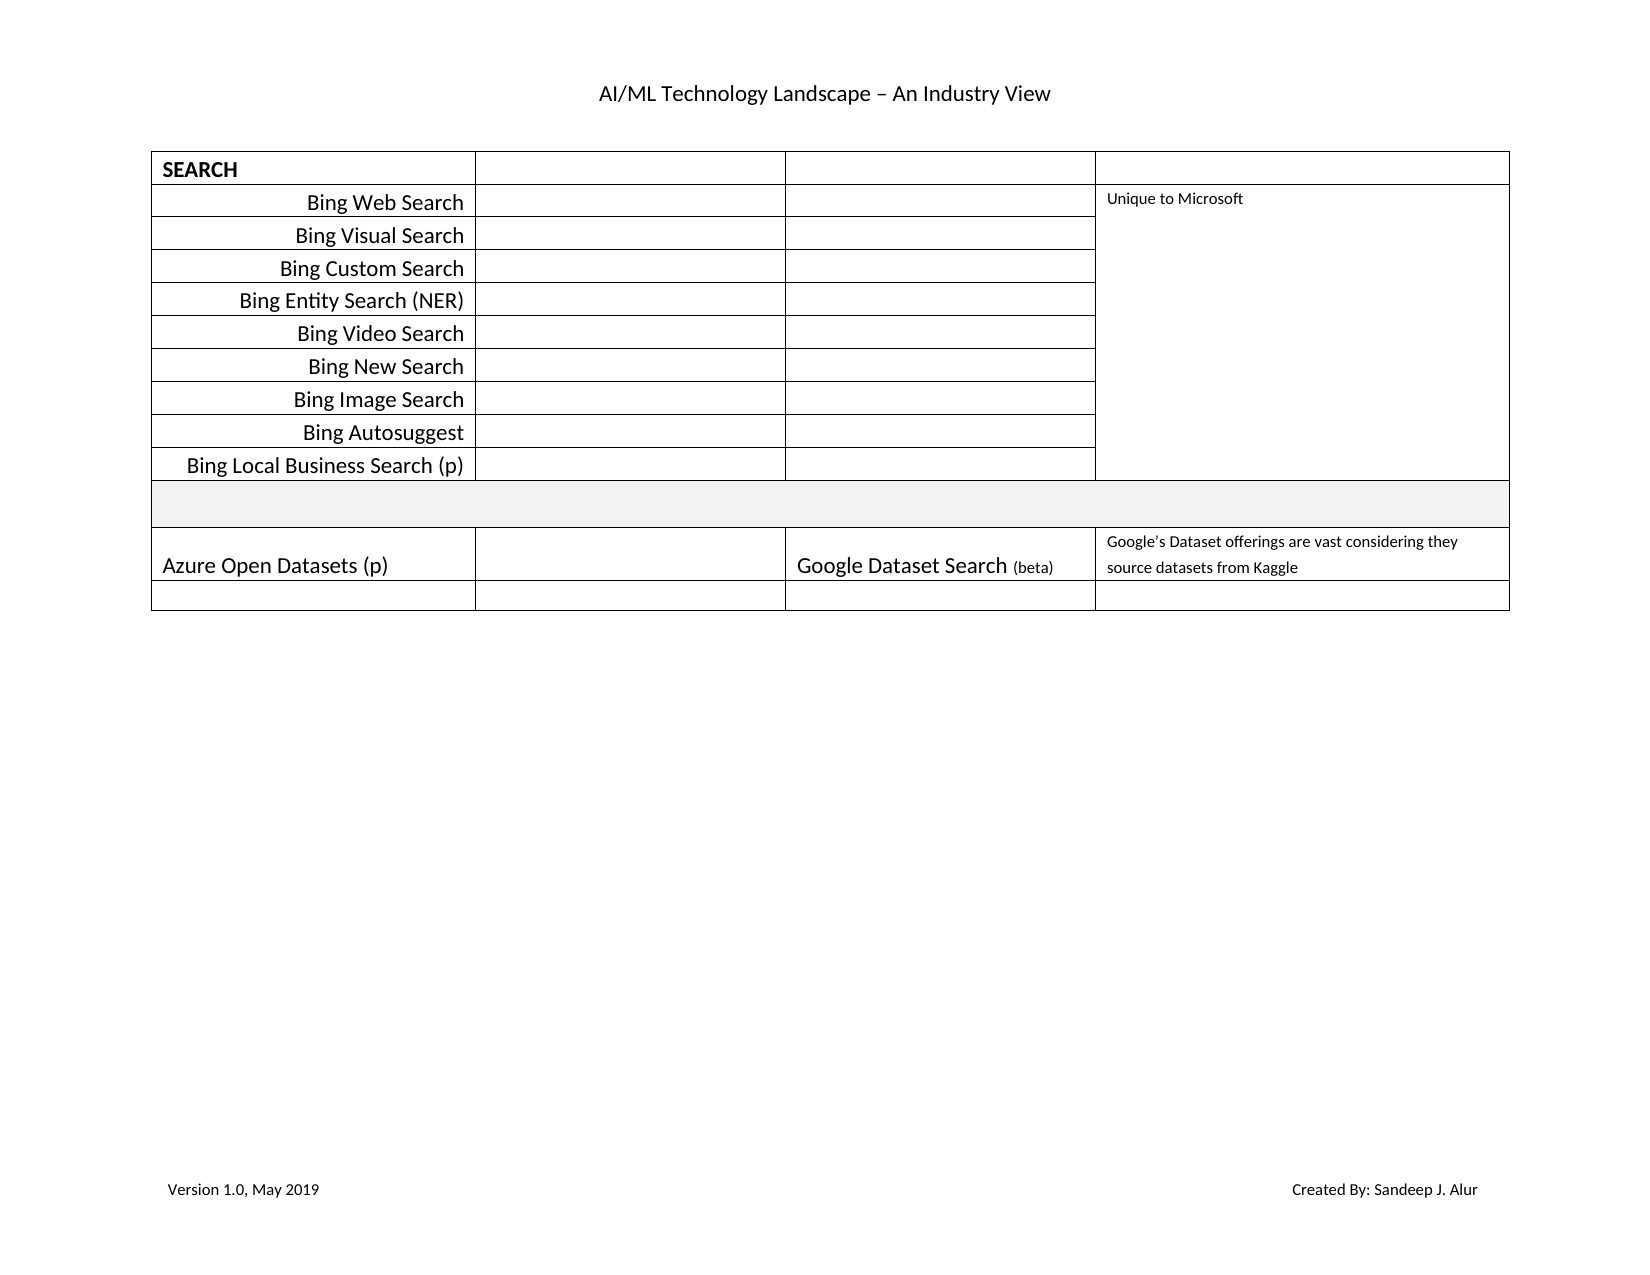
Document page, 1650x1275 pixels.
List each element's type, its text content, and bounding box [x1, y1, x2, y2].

table_cell [476, 283, 785, 315]
table_cell [1096, 581, 1509, 610]
table_cell SEARCH [152, 152, 475, 183]
table_cell [1096, 152, 1509, 183]
table_cell [1096, 481, 1509, 527]
table_cell [476, 528, 785, 580]
table_cell Azure Open Datasets (p) [152, 528, 475, 580]
table_cell [476, 185, 785, 216]
table_cell [476, 316, 785, 348]
table_cell Bing Visual Search [152, 217, 475, 249]
table_cell [786, 382, 1095, 414]
table_cell [786, 415, 1095, 447]
table_cell [786, 217, 1095, 249]
table_cell [152, 581, 475, 610]
table_cell [476, 481, 786, 527]
table_cell Google’s Dataset offerings are vast considering they source datasets from Kaggle [1096, 528, 1509, 580]
table_cell [786, 581, 1095, 610]
table_cell Bing Custom Search [152, 250, 475, 282]
table_cell Bing Web Search [152, 185, 475, 216]
table_cell [476, 415, 785, 447]
table_cell Bing Image Search [152, 382, 475, 414]
table_cell [786, 448, 1095, 480]
table_cell [476, 152, 785, 183]
table_cell [476, 349, 785, 381]
table_cell Bing Autosuggest [152, 415, 475, 447]
table_cell [152, 481, 476, 527]
table_cell [786, 152, 1095, 183]
table_cell [786, 316, 1095, 348]
table_cell [476, 382, 785, 414]
table_cell [786, 283, 1095, 315]
table_cell [476, 217, 785, 249]
table_cell [786, 481, 1096, 527]
table_cell [786, 349, 1095, 381]
table_cell [476, 448, 785, 480]
table_cell Bing Entity Search (NER) [152, 283, 475, 315]
table_cell Bing Video Search [152, 316, 475, 348]
table_cell Unique to Microsoft [1096, 185, 1509, 480]
table_cell Bing Local Business Search (p) [152, 448, 475, 480]
table_cell [786, 185, 1095, 216]
table_cell [476, 581, 785, 610]
table_cell Google Dataset Search (beta) [786, 528, 1095, 580]
table_cell [786, 250, 1095, 282]
table_cell Bing New Search [152, 349, 475, 381]
table_cell [476, 250, 785, 282]
